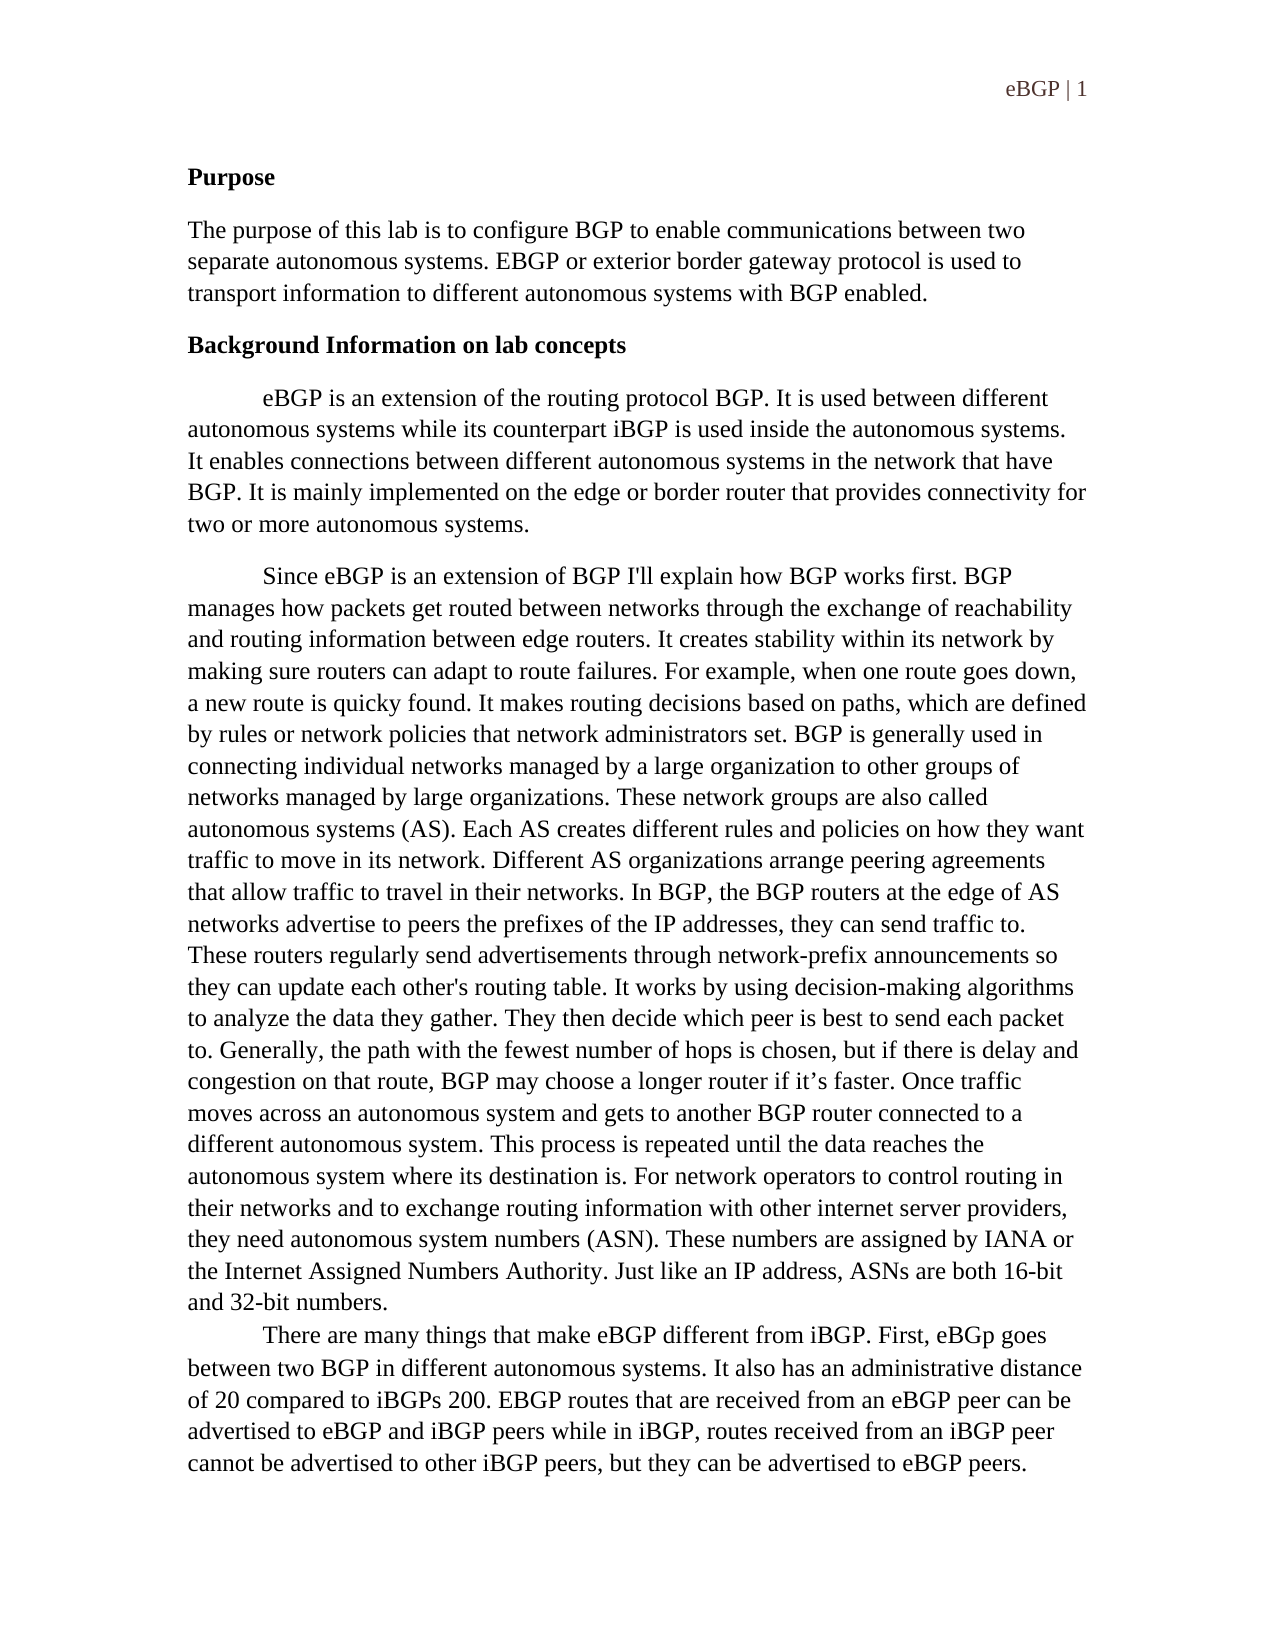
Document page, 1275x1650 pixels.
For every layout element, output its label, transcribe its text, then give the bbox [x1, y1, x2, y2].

text Background Information on lab concepts [187, 330, 1087, 359]
text eBGP is an extension of the routing protocol BGP. It is used between different autonomous systems while its counterpart iBGP is used inside the autonomous systems. It enables connections between different autonomous systems in the network that have BGP. It is mainly implemented on the edge or border router that provides connectivity for two or more autonomous systems. [187, 383, 1087, 538]
text Purpose [187, 162, 1087, 191]
text The purpose of this lab is to configure BGP to enable communications between two separate autonomous systems. EBGP or exterior border gateway protocol is used to transport information to different autonomous systems with BGP enabled. [187, 215, 1087, 307]
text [187, 561, 1087, 1477]
